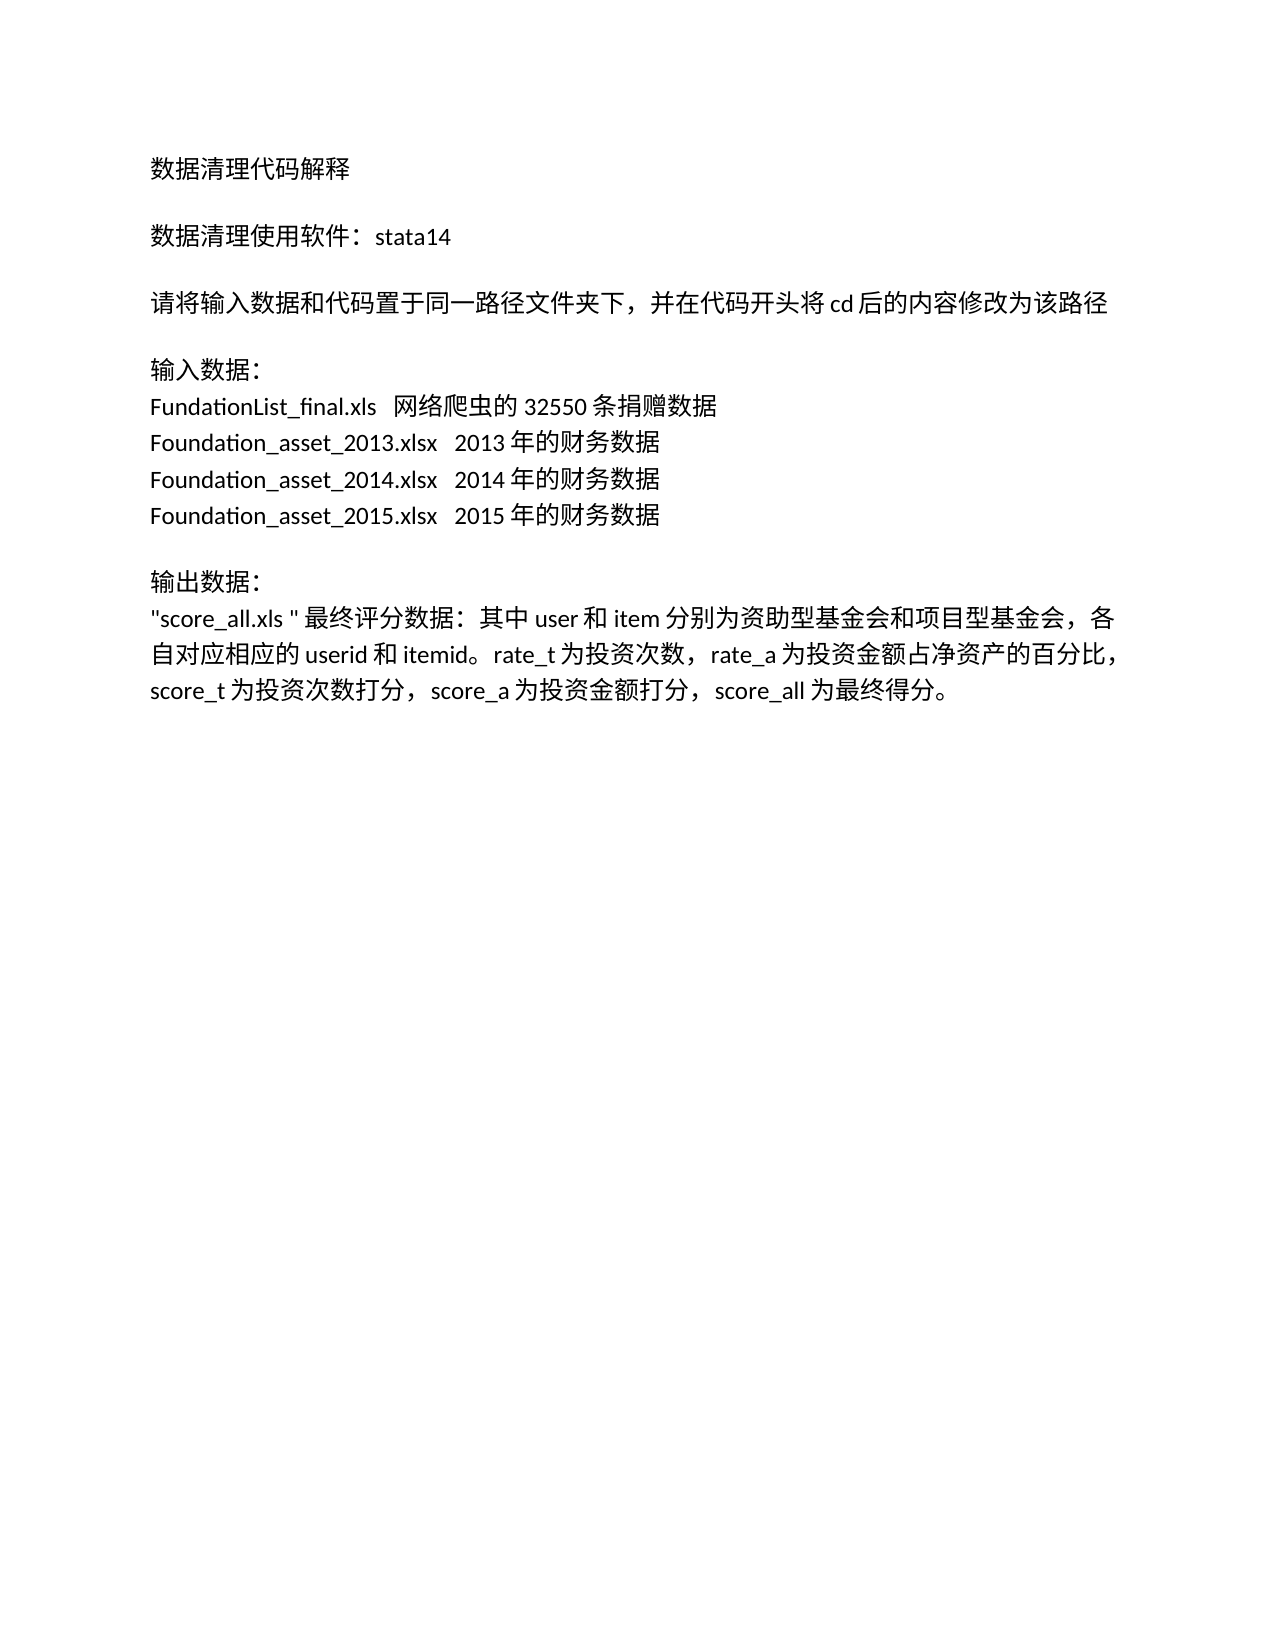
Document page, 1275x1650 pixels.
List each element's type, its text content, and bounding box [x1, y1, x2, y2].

text 输出数据： [150, 562, 1125, 598]
text FundationList_final.xls 网络爬虫的32550条捐赠数据 [150, 387, 1125, 423]
text 输入数据： [150, 350, 1125, 387]
text 请将输入数据和代码置于同一路径文件夹下，并在代码开头将cd后的内容修改为该路径 [150, 283, 1125, 320]
text 数据清理使用软件：stata14 [150, 217, 1125, 253]
text "score_all.xls " 最终评分数据：其中user和item分别为资助型基金会和项目型基金会，各自对应相应的userid和itemid。rate_t为投资次数，rate_a为投资金额占净资产的百分比，score_t为投资次数打分，score_a为投资金额打分，score_all为最终得分。 [150, 598, 1125, 707]
text 数据清理代码解释 [150, 150, 1125, 186]
text Foundation_asset_2015.xlsx 2015年的财务数据 [150, 495, 1125, 532]
text Foundation_asset_2013.xlsx 2013年的财务数据 [150, 423, 1125, 459]
text Foundation_asset_2014.xlsx 2014年的财务数据 [150, 459, 1125, 495]
